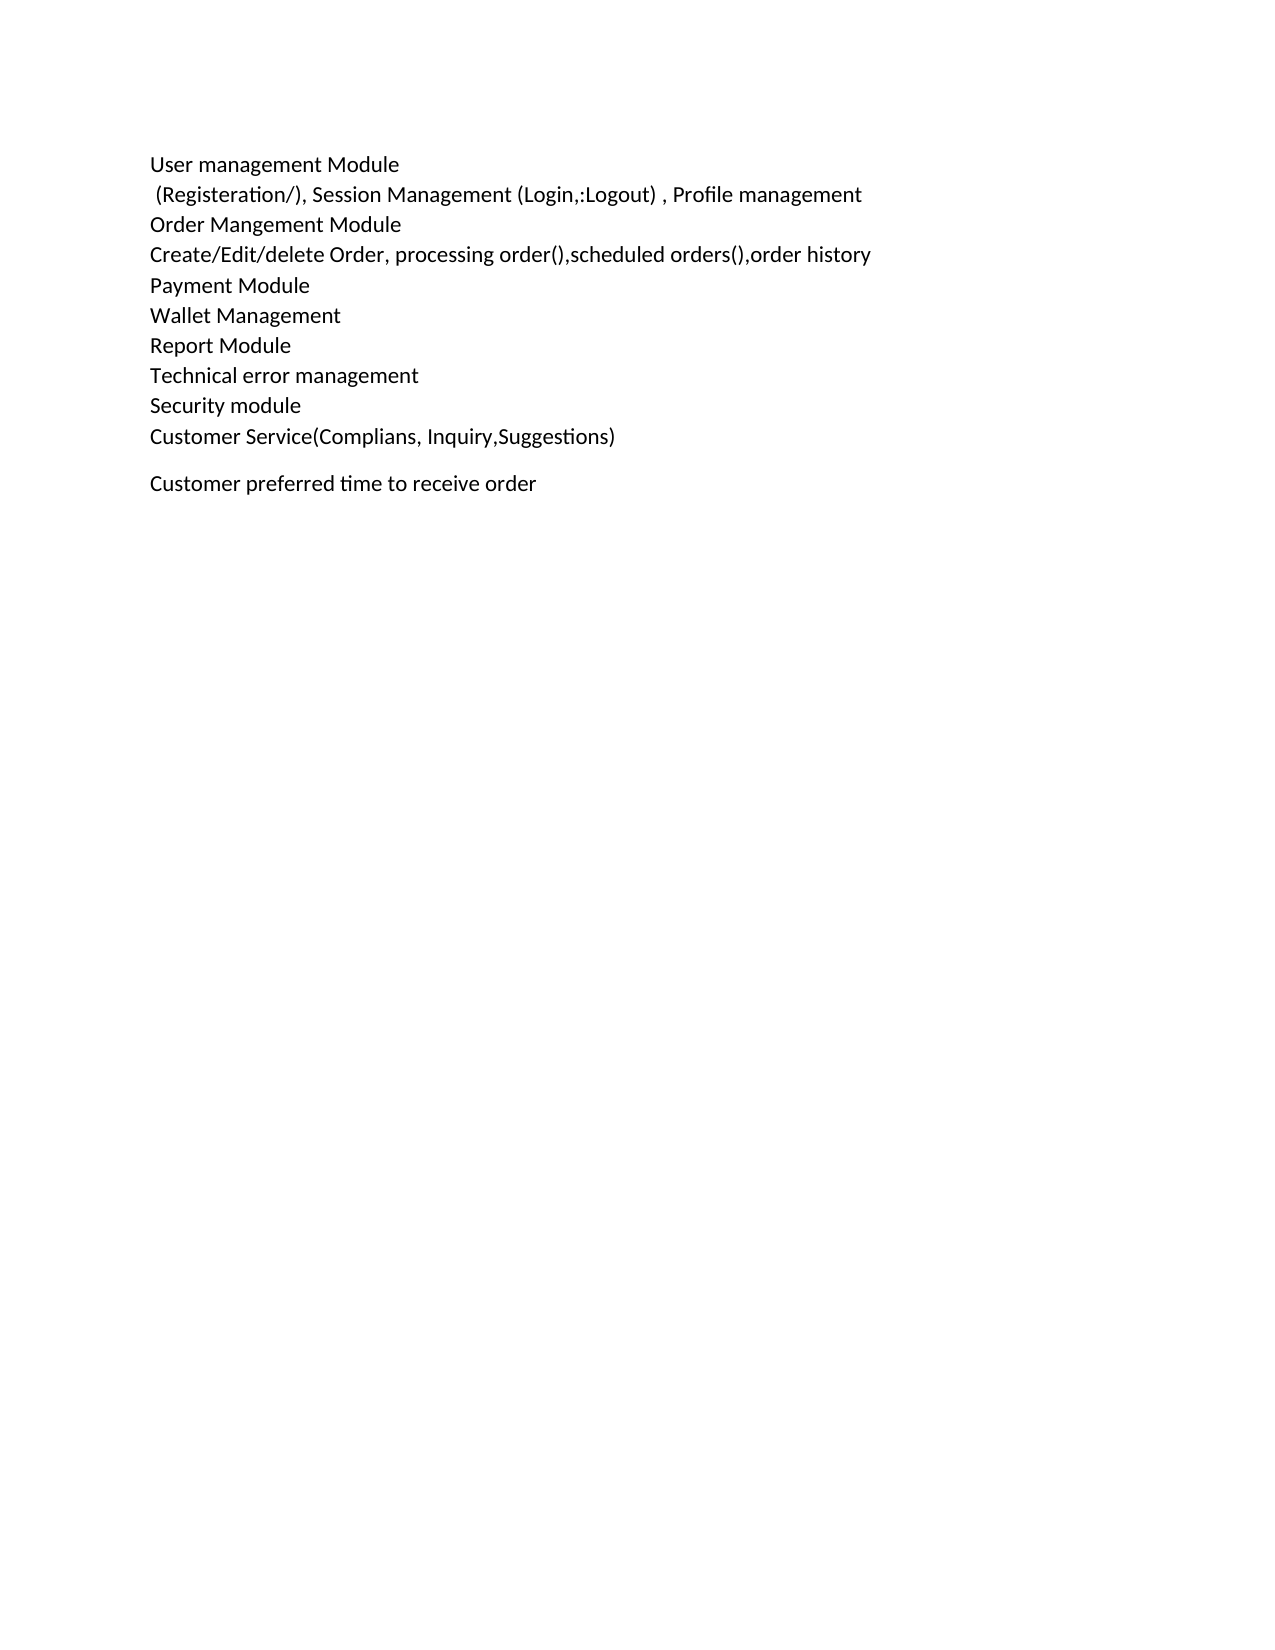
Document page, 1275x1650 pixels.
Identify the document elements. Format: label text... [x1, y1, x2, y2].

text Payment Module [150, 271, 1125, 299]
text Report Module [150, 331, 1125, 359]
text User management Module [150, 150, 1125, 178]
text Security module [150, 392, 1125, 420]
text Order Mangement Module [150, 210, 1125, 238]
text (Registeration/), Session Management (Login,:Logout) , Profile management [150, 180, 1125, 208]
text Create/Edit/delete Order, processing order(),scheduled orders(),order history [150, 241, 1125, 269]
text Technical error management [150, 361, 1125, 389]
text Customer preferred time to receive order [150, 469, 1125, 497]
text Wallet Management [150, 301, 1125, 329]
text Customer Service(Complians, Inquiry,Suggestions) [150, 422, 1125, 450]
